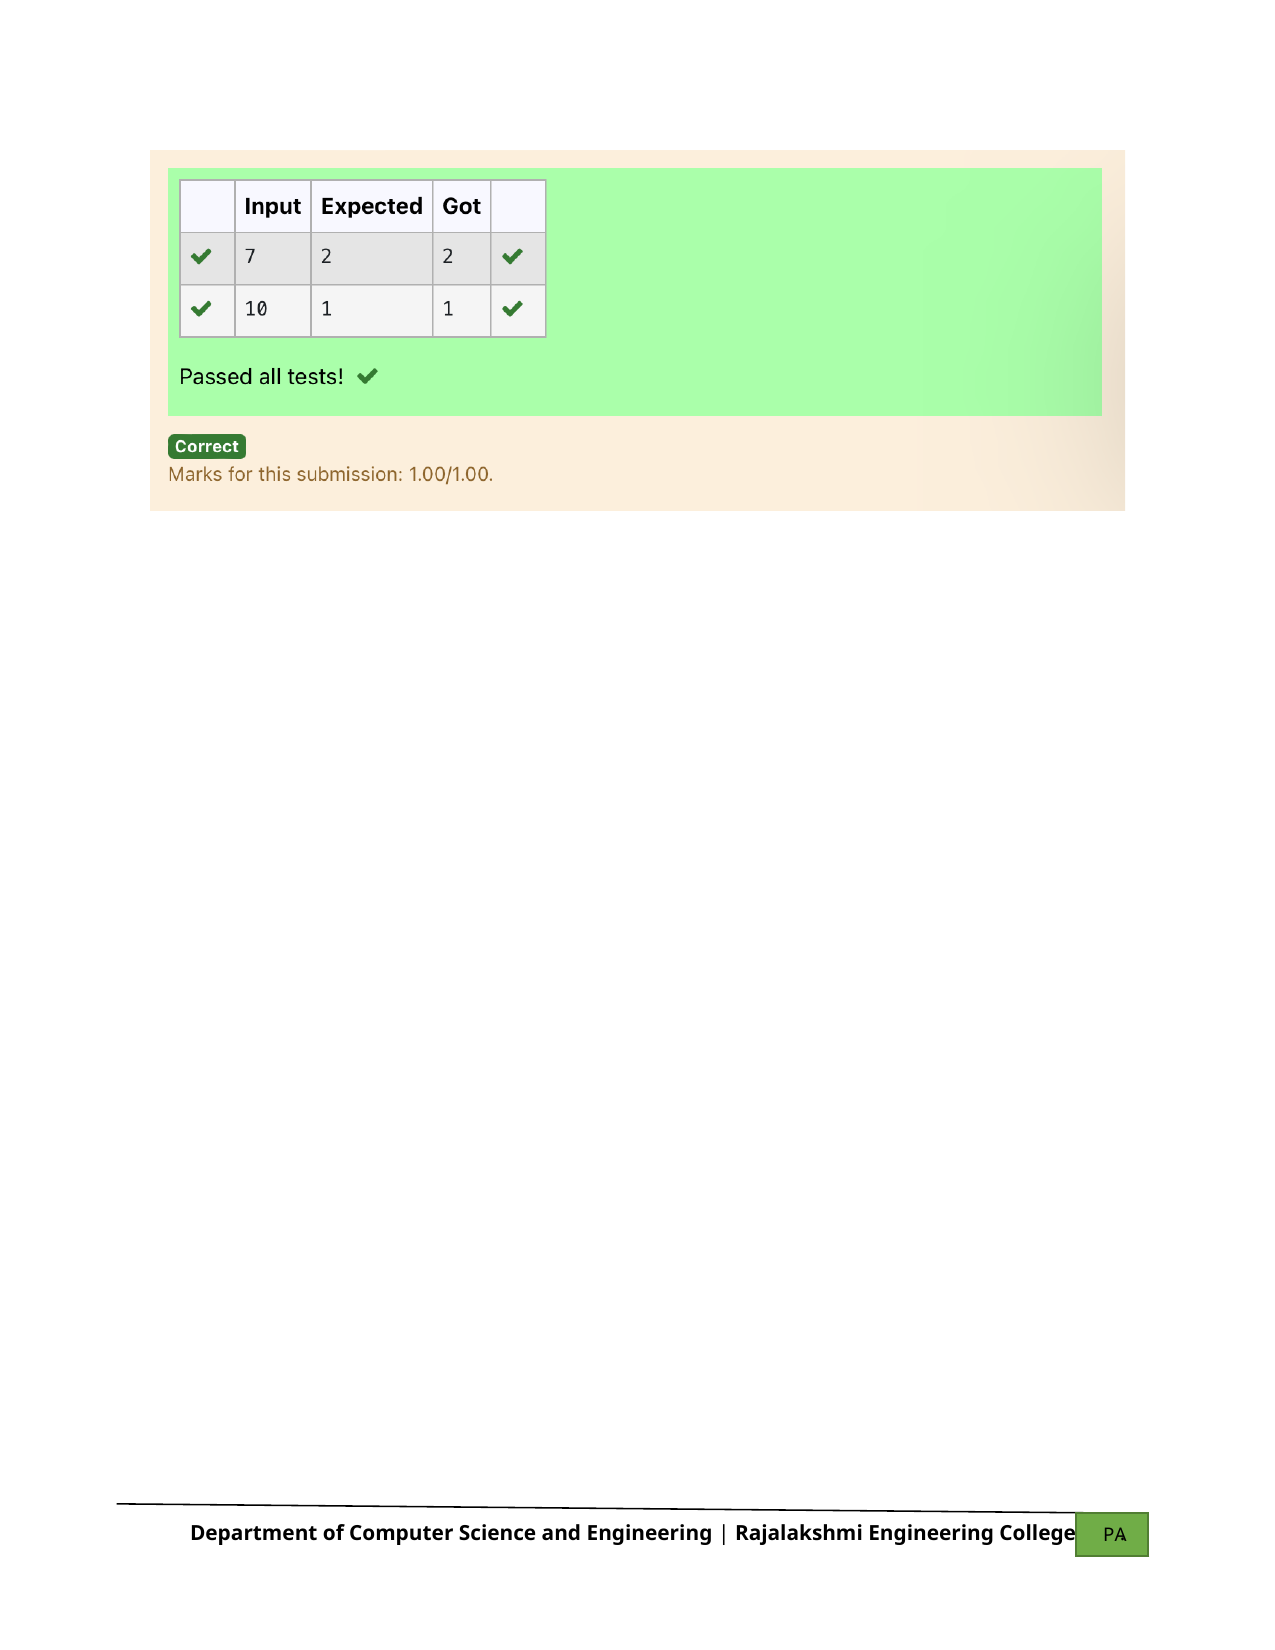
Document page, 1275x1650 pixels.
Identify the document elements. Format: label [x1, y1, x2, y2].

picture [150, 150, 1125, 511]
